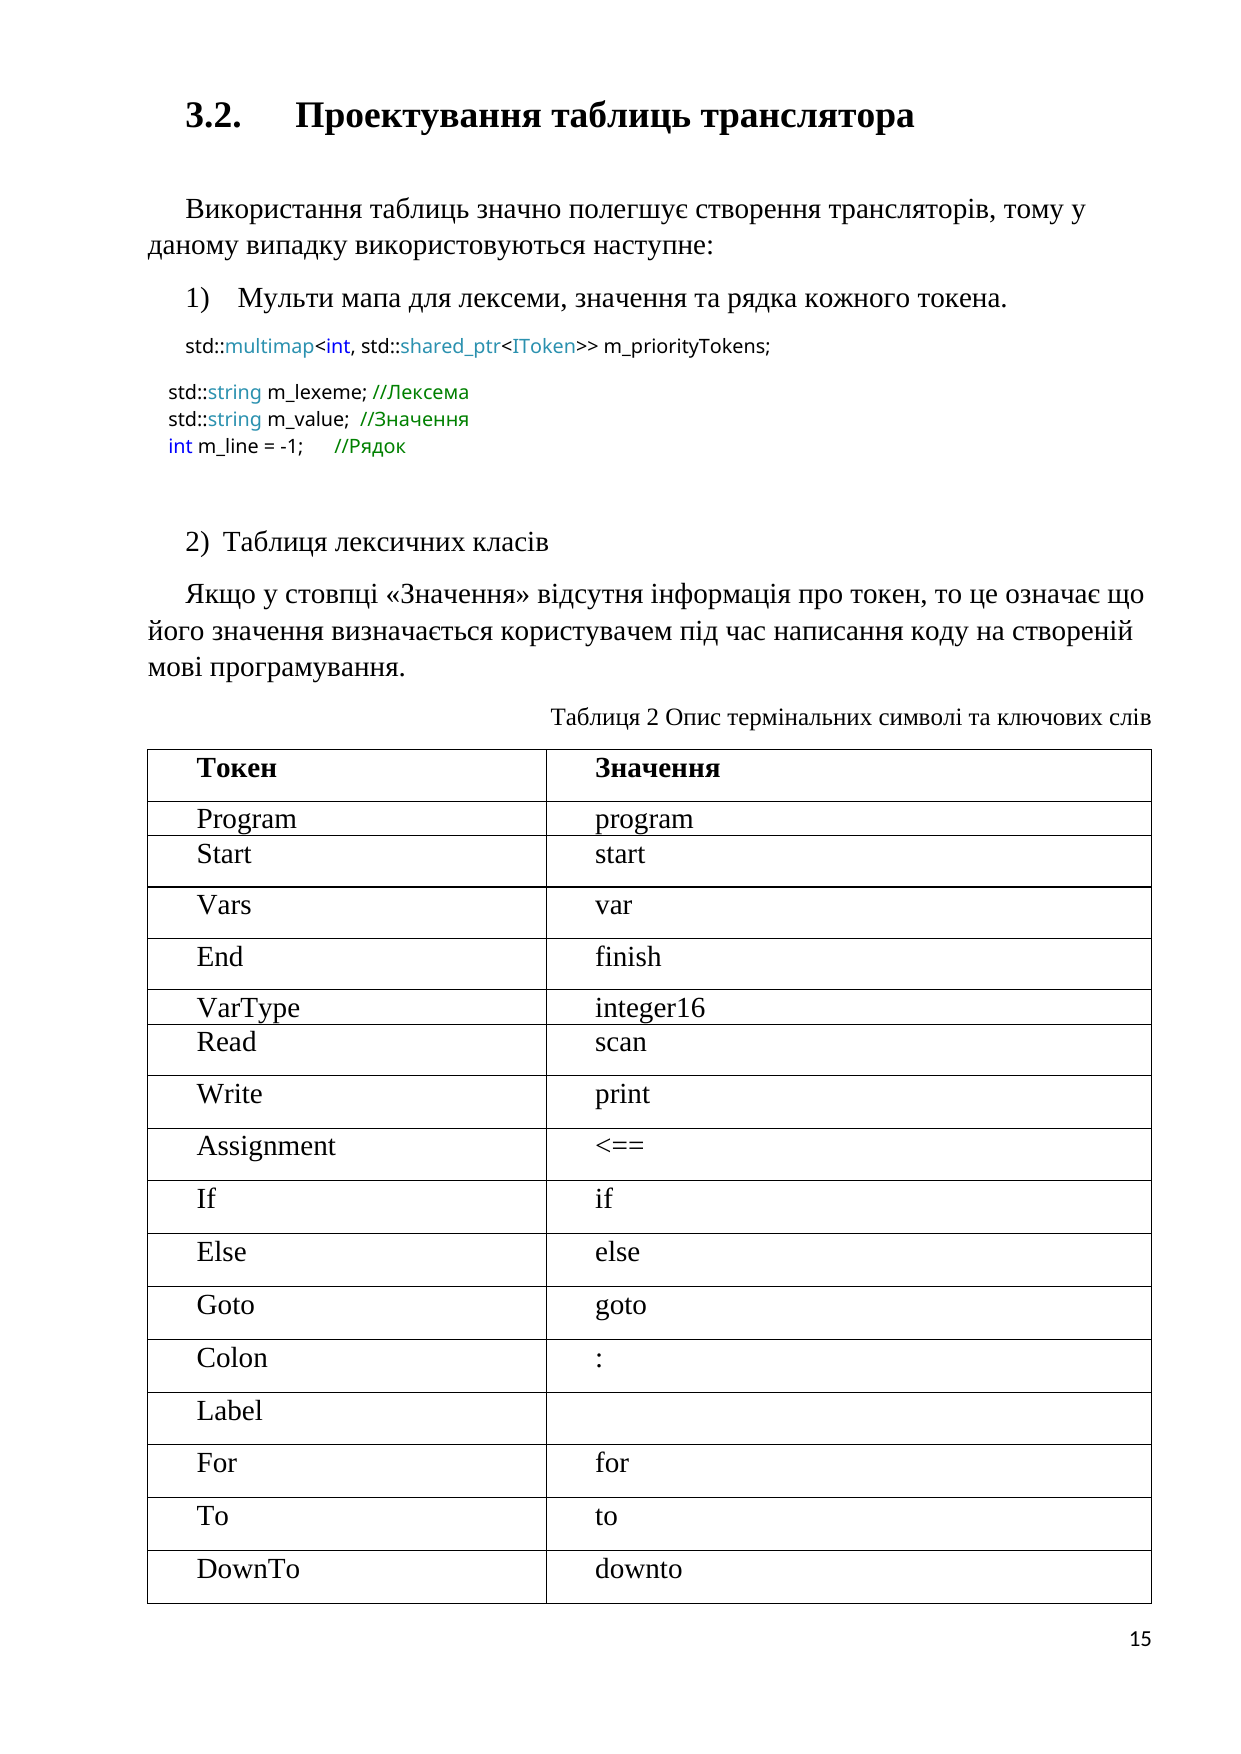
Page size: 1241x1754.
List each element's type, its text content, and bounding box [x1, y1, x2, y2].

table_cell program [547, 802, 1151, 835]
list Мульти мапа для лексеми, значення та рядка кожного токена. [185, 280, 1152, 313]
text std::multimap<int, std::shared_ptr<IToken>> m_priorityTokens; [185, 332, 1152, 359]
table_cell Label [148, 1393, 546, 1444]
table_cell for [547, 1445, 1151, 1497]
table_cell Colon [148, 1340, 546, 1392]
table_cell Start [148, 836, 546, 886]
table_cell var [547, 888, 1151, 938]
table_cell scan [547, 1025, 1151, 1075]
table_cell [547, 1393, 1151, 1444]
text std::string m_value; //Значення [148, 405, 1152, 432]
table_cell Goto [148, 1287, 546, 1339]
text Таблиця 2 Опис термінальних символі та ключових слів [148, 702, 1152, 730]
table_cell print [547, 1076, 1151, 1127]
table_cell Program [148, 802, 546, 835]
table_cell goto [547, 1287, 1151, 1339]
table_header Токен [148, 750, 546, 801]
table_cell If [148, 1181, 546, 1233]
table_header Значення [547, 750, 1151, 801]
table_cell Write [148, 1076, 546, 1127]
table_cell To [148, 1498, 546, 1550]
table_cell <== [547, 1129, 1151, 1180]
table_cell integer16 [547, 990, 1151, 1023]
text Проектування таблиць транслятора [185, 93, 1152, 136]
text std::string m_lexeme; //Лексема [148, 378, 1152, 405]
table_cell End [148, 939, 546, 989]
table_cell Vars [148, 888, 546, 938]
table_cell VarType [148, 990, 546, 1023]
table_cell to [547, 1498, 1151, 1550]
table_cell if [547, 1181, 1151, 1233]
table_cell Else [148, 1234, 546, 1286]
list Таблиця лексичних класів [185, 524, 1152, 557]
table_cell DownTo [148, 1551, 546, 1603]
table_cell else [547, 1234, 1151, 1286]
table_cell For [148, 1445, 546, 1497]
table_cell Assignment [148, 1129, 546, 1180]
table_cell : [547, 1340, 1151, 1392]
text Якщо у стовпці «Значення» відсутня інформація про токен, то це означає що його значення визначається користувачем під час написання коду на створеній мові програмування. [148, 576, 1152, 682]
table_cell start [547, 836, 1151, 886]
table_cell finish [547, 939, 1151, 989]
text Використання таблиць значно полегшує створення трансляторів, тому у даному випадку використовуються наступне: [148, 191, 1152, 260]
table_cell downto [547, 1551, 1151, 1603]
text int m_line = -1; //Рядок [148, 432, 1152, 459]
table_cell Read [148, 1025, 546, 1075]
